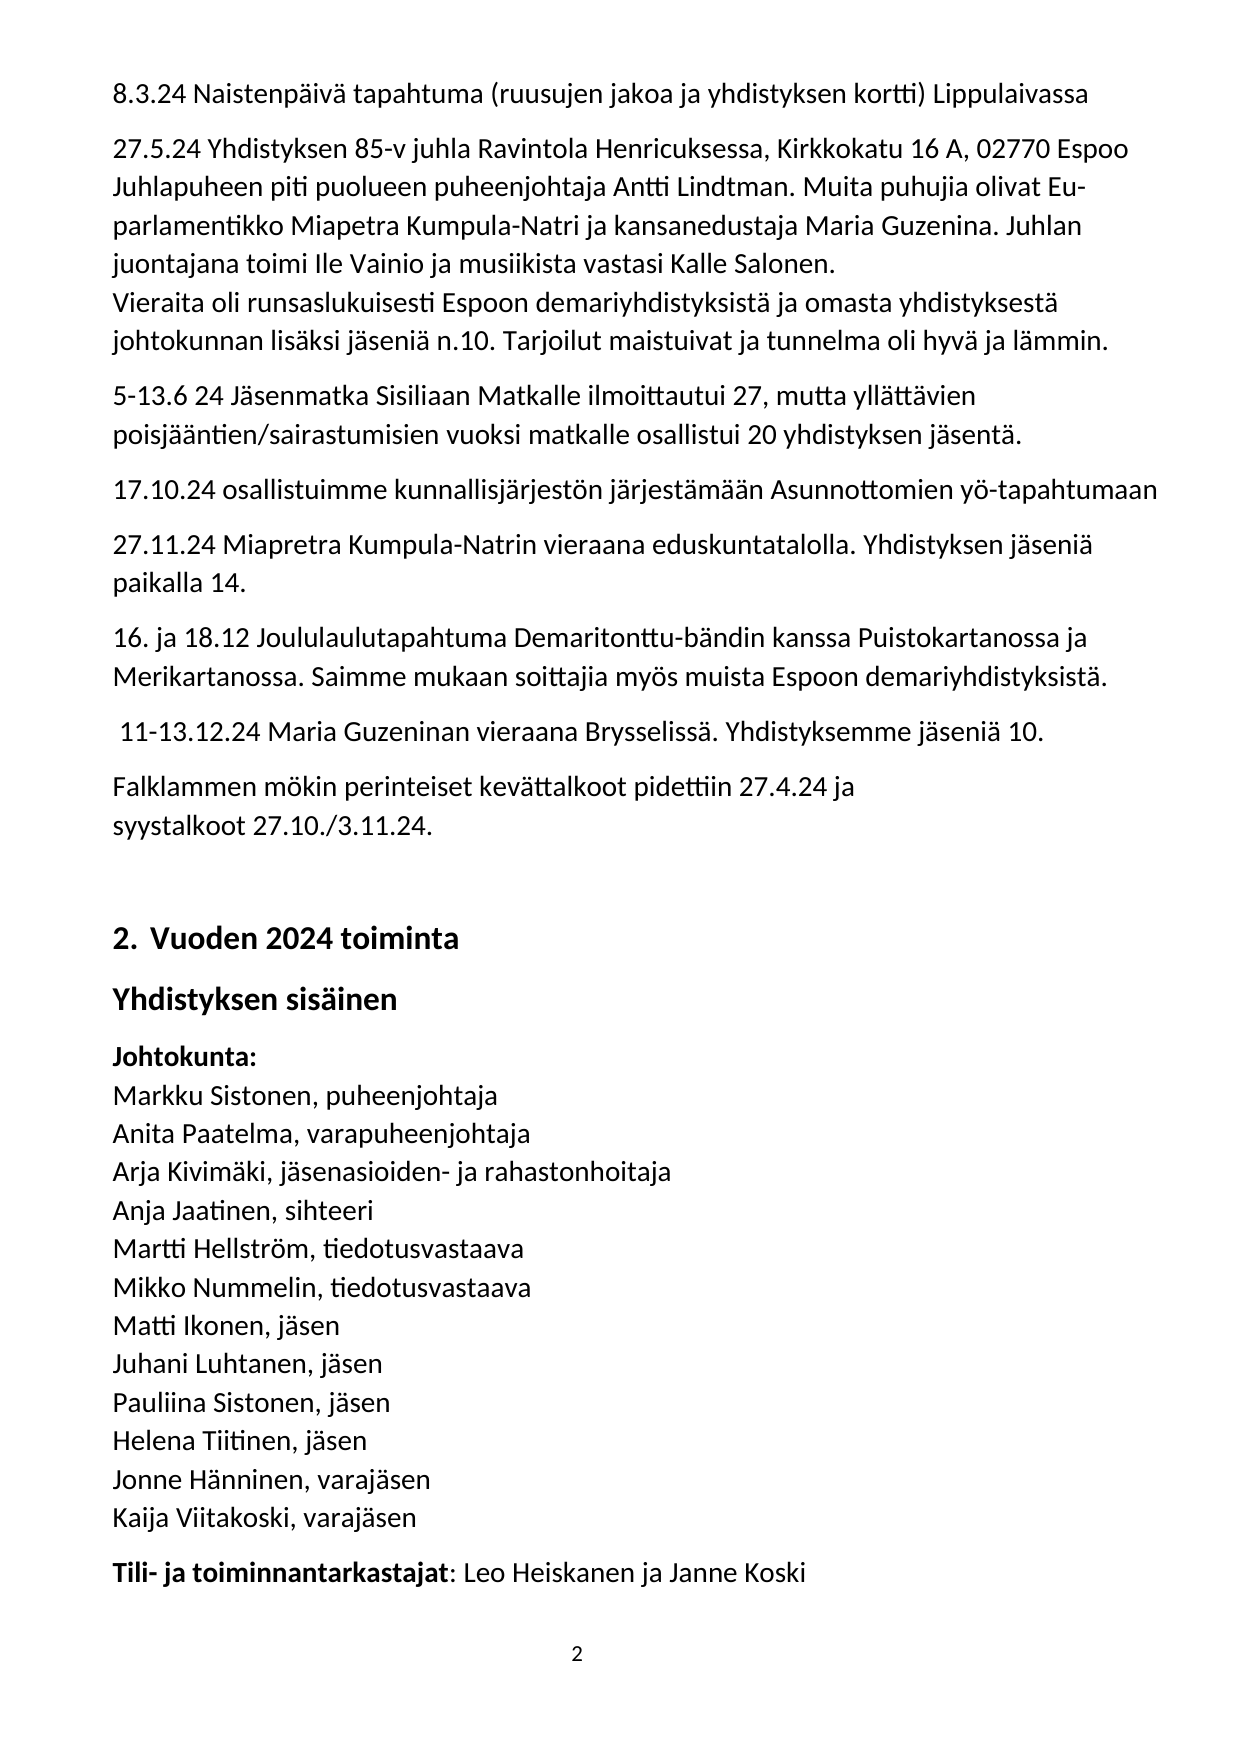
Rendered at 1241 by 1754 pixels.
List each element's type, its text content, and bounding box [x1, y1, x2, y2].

text Falklammen mökin perinteiset kevättalkoot pidettiin 27.4.24 ja syystalkoot 27.10./3.11.24. [112, 768, 1165, 842]
text 5-13.6 24 Jäsenmatka Sisiliaan Matkalle ilmoittautui 27, mutta yllättävien poisjääntien/sairastumisien vuoksi matkalle osallistui 20 yhdistyksen jäsentä. [112, 377, 1165, 451]
text 8.3.24 Naistenpäivä tapahtuma (ruusujen jakoa ja yhdistyksen kortti) Lippulaivassa [112, 75, 1165, 111]
text Tili- ja toiminnantarkastajat: Leo Heiskanen ja Janne Koski [112, 1554, 1165, 1590]
text 27.11.24 Miapretra Kumpula-Natrin vieraana eduskuntatalolla. Yhdistyksen jäseniä paikalla 14. [112, 526, 1165, 600]
text 17.10.24 osallistuimme kunnallisjärjestön järjestämään Asunnottomien yö-tapahtumaan [112, 471, 1165, 507]
text 27.5.24 Yhdistyksen 85-v juhla Ravintola Henricuksessa, Kirkkokatu 16 A, 02770 Espoo Juhlapuheen piti puolueen puheenjohtaja Antti Lindtman. Muita puhujia olivat Eu-parlamentikko Miapetra Kumpula-Natri ja kansanedustaja Maria Guzenina. Juhlan juontajana toimi Ile Vainio ja musiikista vastasi Kalle Salonen. Vieraita oli runsaslukuisesti Espoon demariyhdistyksistä ja omasta yhdistyksestä johtokunnan lisäksi jäseniä n.10. Tarjoilut maistuivat ja tunnelma oli hyvä ja lämmin. [112, 130, 1165, 358]
text Johtokunta: Markku Sistonen, puheenjohtaja Anita Paatelma, varapuheenjohtaja Arja Kivimäki, jäsenasioiden- ja rahastonhoitaja Anja Jaatinen, sihteeri Martti Hellström, tiedotusvastaava Mikko Nummelin, tiedotusvastaava Matti Ikonen, jäsen Juhani Luhtanen, jäsen Pauliina Sistonen, jäsen Helena Tiitinen, jäsen Jonne Hänninen, varajäsen Kaija Viitakoski, varajäsen [112, 1038, 1165, 1535]
text Yhdistyksen sisäinen [112, 977, 1165, 1018]
list Vuoden 2024 toiminta [112, 917, 1165, 958]
text 16. ja 18.12 Joululaulutapahtuma Demaritonttu-bändin kanssa Puistokartanossa ja Merikartanossa. Saimme mukaan soittajia myös muista Espoon demariyhdistyksistä. [112, 619, 1165, 694]
text 11-13.12.24 Maria Guzeninan vieraana Brysselissä. Yhdistyksemme jäseniä 10. [112, 713, 1165, 749]
